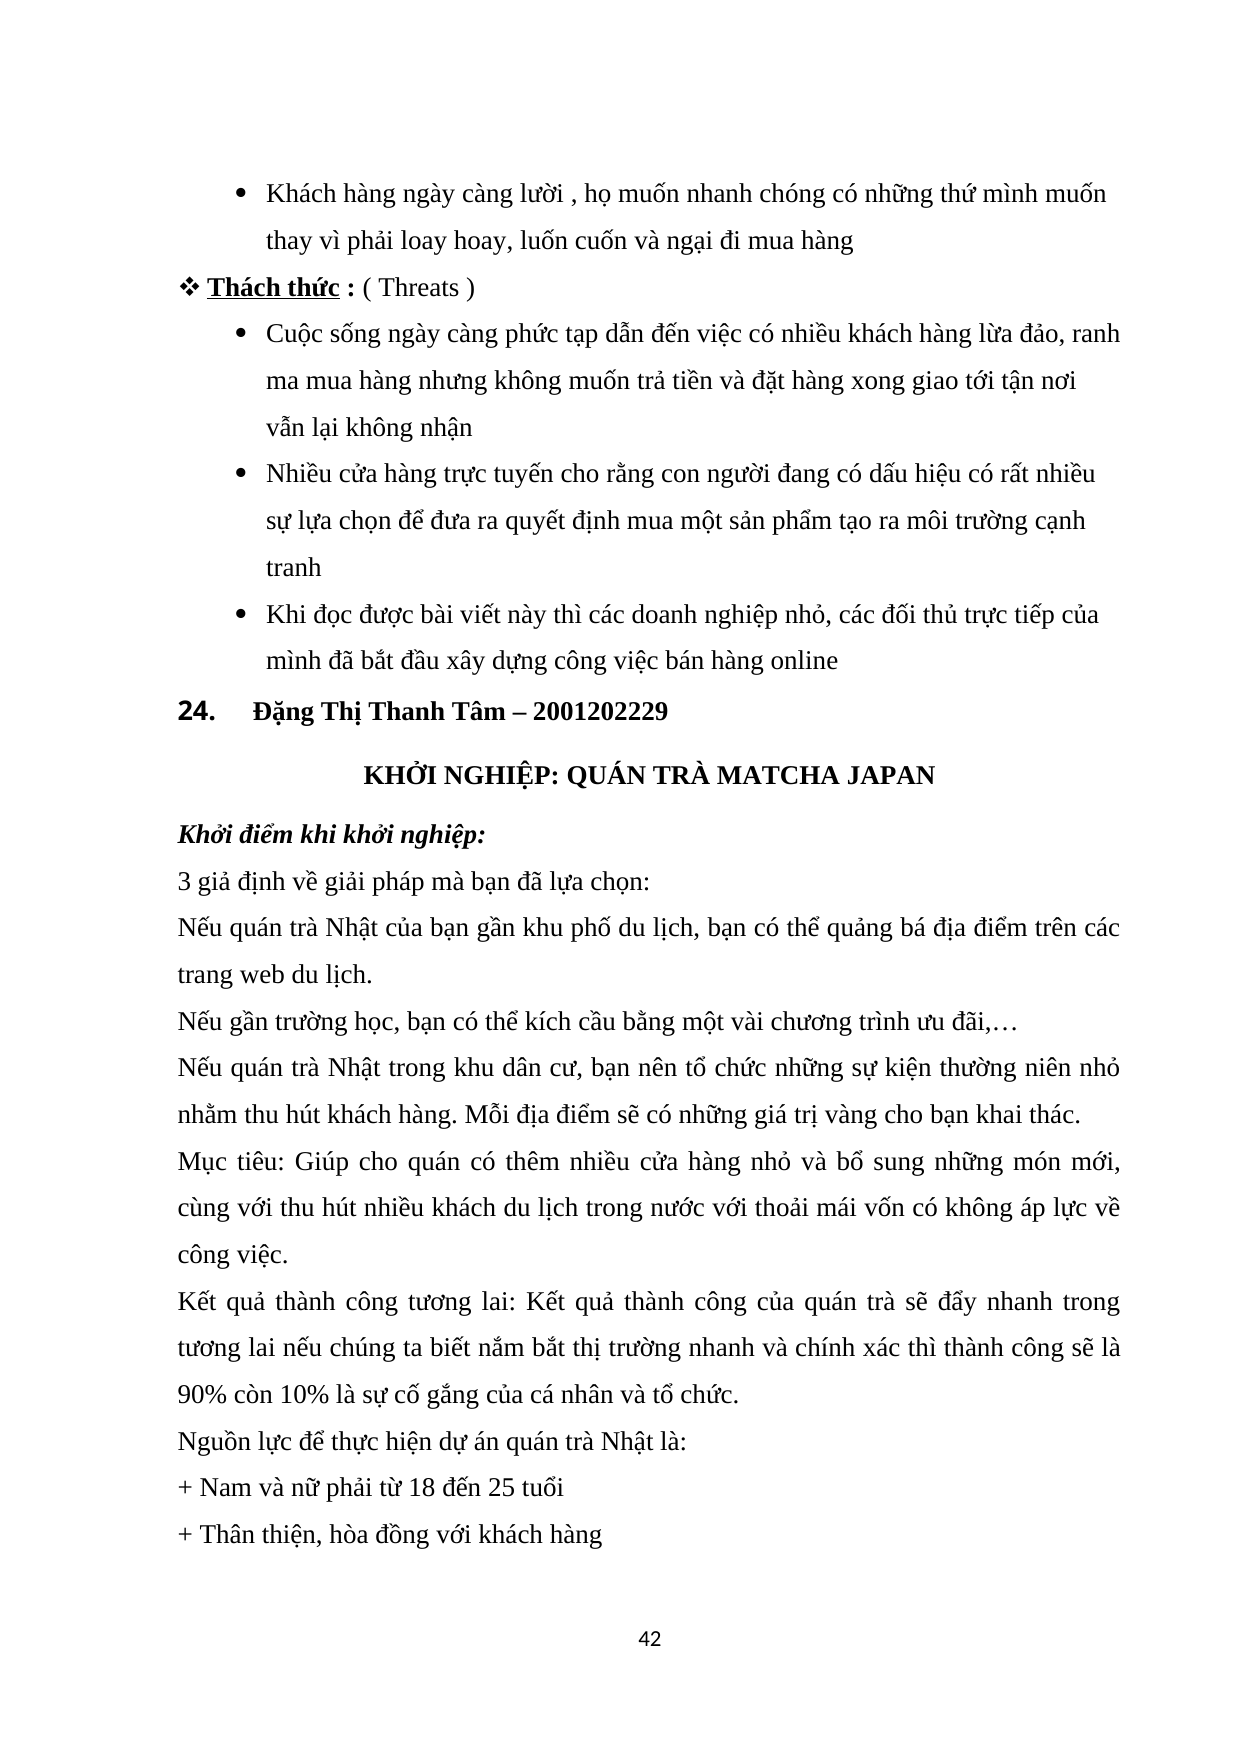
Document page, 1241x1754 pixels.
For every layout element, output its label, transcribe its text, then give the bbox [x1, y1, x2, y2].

list Khách hàng ngày càng lười , họ muốn nhanh chóng có những thứ mình muốn thay vì phải loay hoay, luốn cuốn và ngại đi mua hàng [236, 177, 1122, 255]
list Khi đọc được bài viết này thì các doanh nghiệp nhỏ, các đối thủ trực tiếp của mình đã bắt đầu xây dựng công việc bán hàng online [236, 598, 1122, 676]
list Cuộc sống ngày càng phức tạp dẫn đến việc có nhiều khách hàng lừa đảo, ranh ma mua hàng nhưng không muốn trả tiền và đặt hàng xong giao tới tận nơi vẫn lại không nhận [236, 317, 1122, 442]
text Khởi điểm khi khởi nghiệp: [177, 818, 1122, 849]
text Nguồn lực để thực hiện dự án quán trà Nhật là: [177, 1425, 1122, 1456]
text + Thân thiện, hòa đồng với khách hàng [177, 1518, 1122, 1549]
text 3 giả định về giải pháp mà bạn đã lựa chọn: [177, 865, 1122, 896]
list Nhiều cửa hàng trực tuyến cho rằng con người đang có dấu hiệu có rất nhiều sự lựa chọn để đưa ra quyết định mua một sản phẩm tạo ra môi trường cạnh tranh [236, 458, 1122, 582]
list Thách thức : ( Threats ) [177, 271, 1122, 302]
text Nếu gần trường học, bạn có thể kích cầu bằng một vài chương trình ưu đãi,… [177, 1005, 1122, 1036]
text Mục tiêu: Giúp cho quán có thêm nhiều cửa hàng nhỏ và bổ sung những món mới, cùng với thu hút nhiều khách du lịch trong nước với thoải mái vốn có không áp lực về công việc. [177, 1145, 1122, 1269]
text KHỞI NGHIỆP: QUÁN TRÀ MATCHA JAPAN [177, 759, 1122, 790]
text Nếu quán trà Nhật của bạn gần khu phố du lịch, bạn có thể quảng bá địa điểm trên các trang web du lịch. [177, 911, 1122, 989]
text Kết quả thành công tương lai: Kết quả thành công của quán trà sẽ đẩy nhanh trong tương lai nếu chúng ta biết nắm bắt thị trường nhanh và chính xác thì thành công sẽ là 90% còn 10% là sự cố gắng của cá nhân và tổ chức. [177, 1285, 1122, 1409]
text Nếu quán trà Nhật trong khu dân cư, bạn nên tổ chức những sự kiện thường niên nhỏ nhằm thu hút khách hàng. Mỗi địa điểm sẽ có những giá trị vàng cho bạn khai thác. [177, 1051, 1122, 1129]
text + Nam và nữ phải từ 18 đến 25 tuổi [177, 1471, 1122, 1503]
list Đặng Thị Thanh Tâm – 2001202229 [177, 691, 1122, 728]
